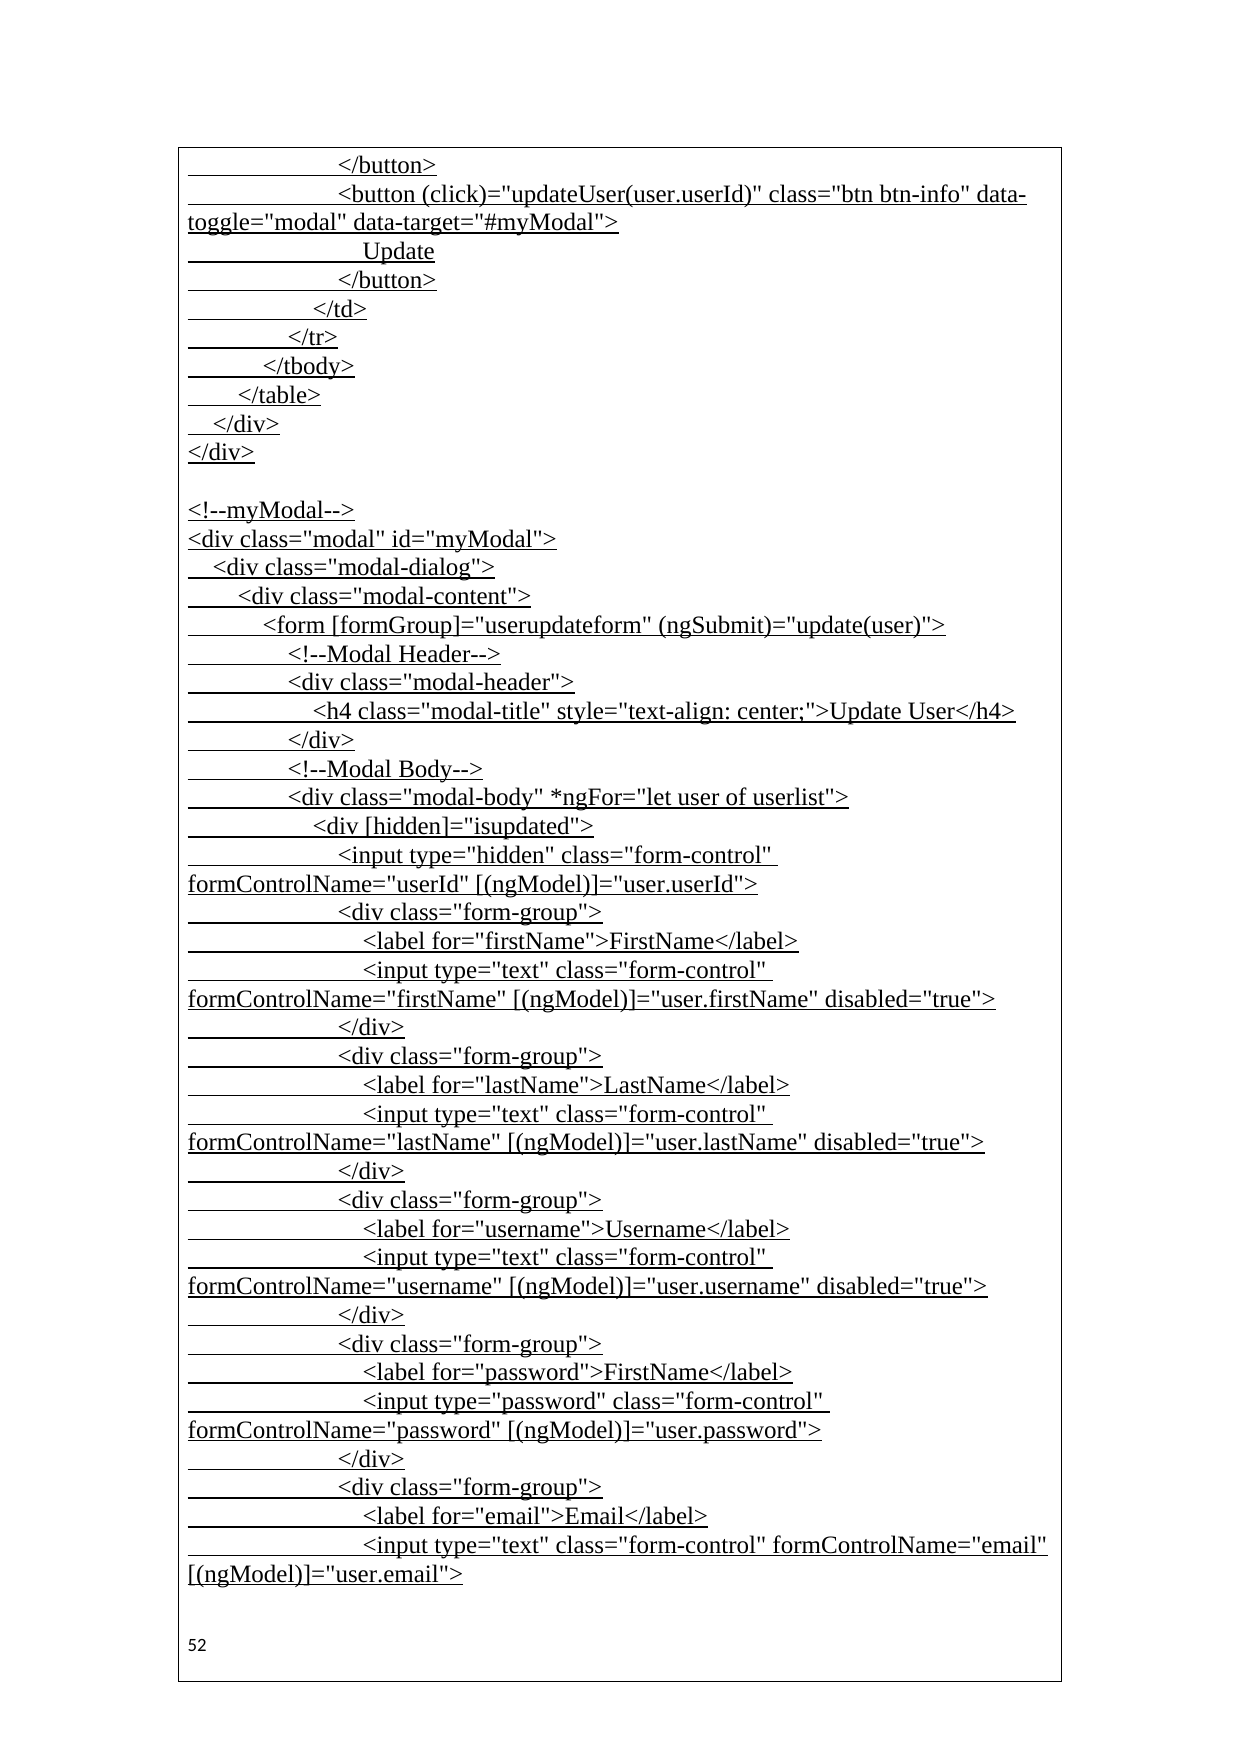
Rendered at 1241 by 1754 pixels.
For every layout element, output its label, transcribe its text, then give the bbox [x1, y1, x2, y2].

text <label for="username">Username</label> [187, 1214, 1053, 1242]
text </div> [187, 1300, 1053, 1329]
text <label for="firstName">FirstName</label> [187, 926, 1053, 955]
text </div> [187, 437, 1053, 466]
text <button (click)="updateUser(user.userId)" class="btn btn-info" data-toggle="modal" data-target="#myModal"> [187, 179, 1053, 236]
text <div class="form-group"> [187, 897, 1053, 926]
text <div class="modal-body" *ngFor="let user of userlist"> [187, 782, 1053, 811]
text </tr> [187, 322, 1053, 351]
text <div [hidden]="isupdated"> [187, 811, 1053, 840]
text <input type="text" class="form-control" formControlName="username" [(ngModel)]="user.username" disabled="true"> [187, 1242, 1053, 1300]
text <div class="modal-content"> [187, 581, 1053, 610]
text </tbody> [187, 351, 1053, 380]
text <div class="modal-header"> [187, 667, 1053, 696]
text <label for="email">Email</label> [187, 1501, 1053, 1530]
text <form [formGroup]="userupdateform" (ngSubmit)="update(user)"> [187, 610, 1053, 639]
text Update [187, 236, 1053, 265]
text <input type="text" class="form-control" formControlName="lastName" [(ngModel)]="user.lastName" disabled="true"> [187, 1099, 1053, 1156]
text <!--myModal--> [187, 495, 1053, 524]
text </button> [187, 150, 1053, 179]
text <!--Modal Body--> [187, 754, 1053, 782]
text <input type="password" class="form-control" formControlName="password" [(ngModel)]="user.password"> [187, 1386, 1053, 1444]
text <div class="form-group"> [187, 1185, 1053, 1214]
text <label for="lastName">LastName</label> [187, 1070, 1053, 1099]
text <label for="password">FirstName</label> [187, 1357, 1053, 1386]
text </div> [187, 1012, 1053, 1041]
text </table> [187, 380, 1053, 409]
text </div> [187, 409, 1053, 437]
text </div> [187, 1444, 1053, 1472]
text <div class="modal-dialog"> [187, 552, 1053, 581]
text </button> [187, 265, 1053, 294]
text <input type="text" class="form-control" formControlName="email" [(ngModel)]="user.email"> [187, 1530, 1053, 1587]
text <input type="hidden" class="form-control" formControlName="userId" [(ngModel)]="user.userId"> [187, 840, 1053, 897]
text <h4 class="modal-title" style="text-align: center;">Update User</h4> [187, 696, 1053, 725]
text <div class="form-group"> [187, 1472, 1053, 1501]
text </div> [187, 725, 1053, 754]
text <div class="form-group"> [187, 1329, 1053, 1357]
text </div> [187, 1156, 1053, 1185]
text <div class="form-group"> [187, 1041, 1053, 1070]
text </td> [187, 294, 1053, 322]
text <input type="text" class="form-control" formControlName="firstName" [(ngModel)]="user.firstName" disabled="true"> [187, 955, 1053, 1012]
text <!--Modal Header--> [187, 639, 1053, 667]
text <div class="modal" id="myModal"> [187, 524, 1053, 552]
